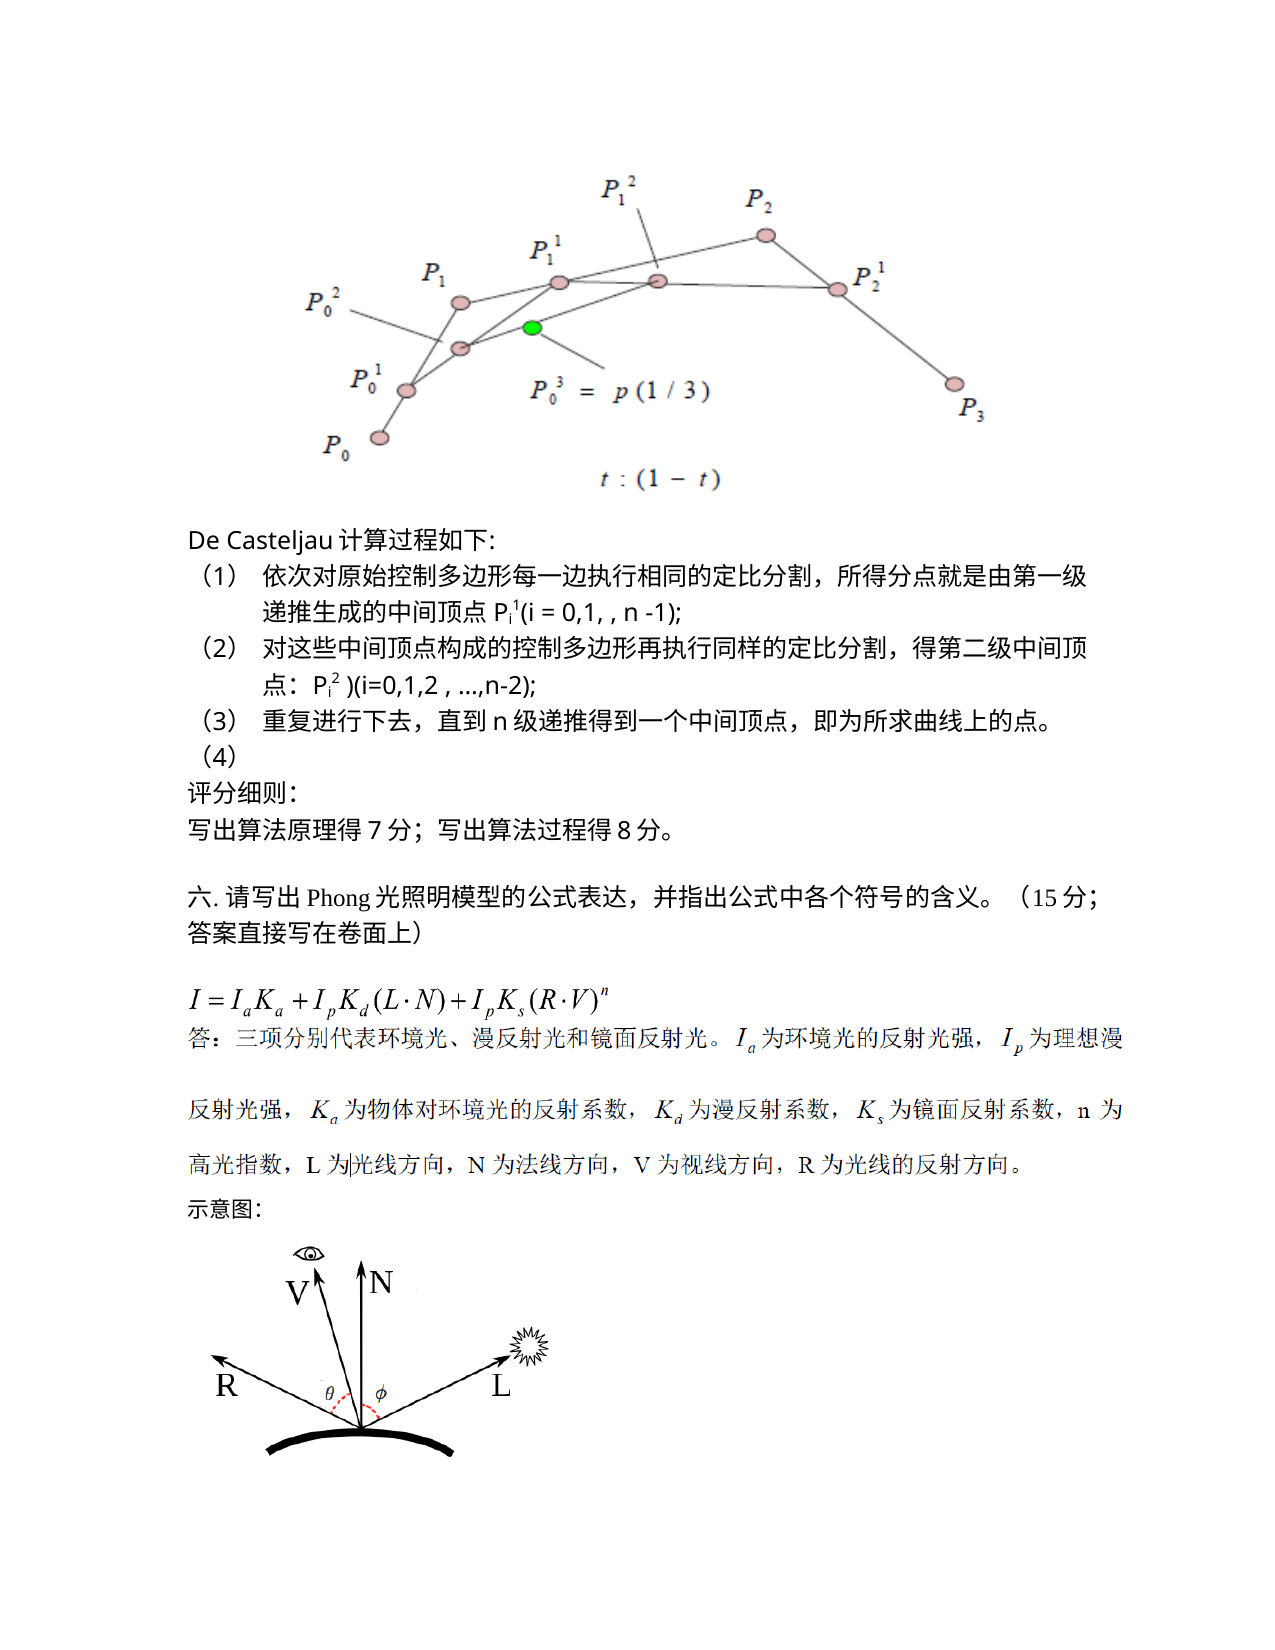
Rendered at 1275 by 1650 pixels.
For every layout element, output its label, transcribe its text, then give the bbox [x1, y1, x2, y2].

text 六. 请写出Phong光照明模型的公式表达，并指出公式中各个符号的含义。（15分；答案直接写在卷面上） [187, 878, 1087, 950]
picture [187, 1223, 567, 1482]
picture [275, 150, 1000, 521]
text De Casteljau计算过程如下: [187, 520, 1087, 556]
list 依次对原始控制多边形每一边执行相同的定比分割，所得分点就是由第一级递推生成的中间顶点 Pi1(i = 0,1, , n -1); [187, 556, 1087, 629]
picture [187, 978, 1135, 1192]
text 评分细则： [187, 774, 1087, 810]
text 示意图： [187, 1192, 1087, 1223]
text 写出算法原理得7分；写出算法过程得8分。 [187, 810, 1087, 846]
list 对这些中间顶点构成的控制多边形再执行同样的定比分割，得第二级中间顶点：Pi2 )(i=0,1,2 , …,n-2); [187, 629, 1087, 701]
list 重复进行下去，直到n级递推得到一个中间顶点，即为所求曲线上的点。 [187, 701, 1087, 738]
